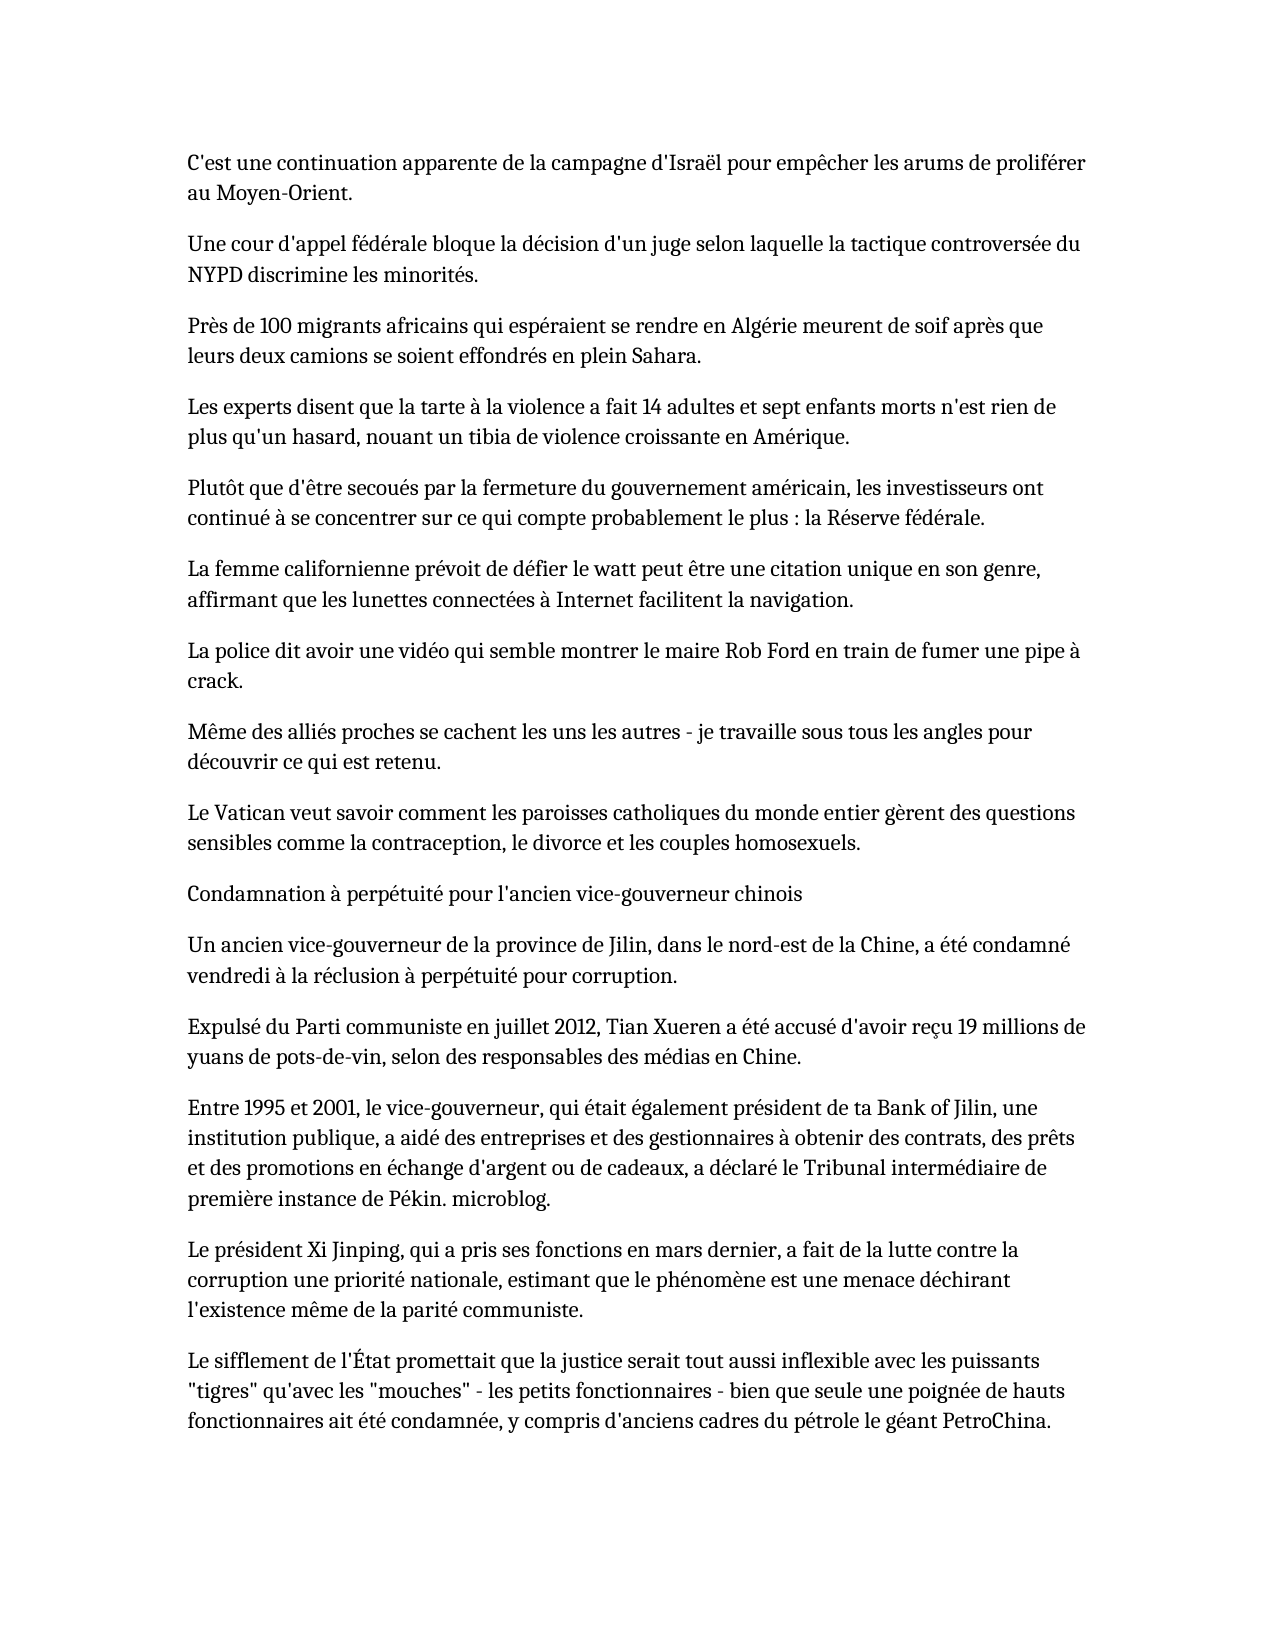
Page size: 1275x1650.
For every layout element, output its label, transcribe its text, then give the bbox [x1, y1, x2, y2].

text Entre 1995 et 2001, le vice-gouverneur, qui était également président de ta Bank of Jilin, une institution publique, a aidé des entreprises et des gestionnaires à obtenir des contrats, des prêts et des promotions en échange d'argent ou de cadeaux, a déclaré le Tribunal intermédiaire de première instance de Pékin. microblog. [187, 1095, 1087, 1212]
text Condamnation à perpétuité pour l'ancien vice-gouverneur chinois [187, 881, 1087, 908]
text Les experts disent que la tarte à la violence a fait 14 adultes et sept enfants morts n'est rien de plus qu'un hasard, nouant un tibia de violence croissante en Amérique. [187, 394, 1087, 450]
text Expulsé du Parti communiste en juillet 2012, Tian Xueren a été accusé d'avoir reçu 19 millions de yuans de pots-de-vin, selon des responsables des médias en Chine. [187, 1013, 1087, 1070]
text Le Vatican veut savoir comment les paroisses catholiques du monde entier gèrent des questions sensibles comme la contraception, le divorce et les couples homosexuels. [187, 800, 1087, 857]
text Le président Xi Jinping, qui a pris ses fonctions en mars dernier, a fait de la lutte contre la corruption une priorité nationale, estimant que le phénomène est une menace déchirant l'existence même de la parité communiste. [187, 1236, 1087, 1323]
text La police dit avoir une vidéo qui semble montrer le maire Rob Ford en train de fumer une pipe à crack. [187, 637, 1087, 694]
text Près de 100 migrants africains qui espéraient se rendre en Algérie meurent de soif après que leurs deux camions se soient effondrés en plein Sahara. [187, 312, 1087, 369]
text La femme californienne prévoit de défier le watt peut être une citation unique en son genre, affirmant que les lunettes connectées à Internet facilitent la navigation. [187, 556, 1087, 613]
text C'est une continuation apparente de la campagne d'Israël pour empêcher les arums de proliférer au Moyen-Orient. [187, 150, 1087, 207]
text Le sifflement de l'État promettait que la justice serait tout aussi inflexible avec les puissants "tigres" qu'avec les "mouches" - les petits fonctionnaires - bien que seule une poignée de hauts fonctionnaires ait été condamnée, y compris d'anciens cadres du pétrole le géant PetroChina. [187, 1348, 1087, 1435]
text Une cour d'appel fédérale bloque la décision d'un juge selon laquelle la tactique controversée du NYPD discrimine les minorités. [187, 231, 1087, 288]
text Même des alliés proches se cachent les uns les autres - je travaille sous tous les angles pour découvrir ce qui est retenu. [187, 719, 1087, 775]
text Plutôt que d'être secoués par la fermeture du gouvernement américain, les investisseurs ont continué à se concentrer sur ce qui compte probablement le plus : la Réserve fédérale. [187, 475, 1087, 532]
text Un ancien vice-gouverneur de la province de Jilin, dans le nord-est de la Chine, a été condamné vendredi à la réclusion à perpétuité pour corruption. [187, 932, 1087, 989]
